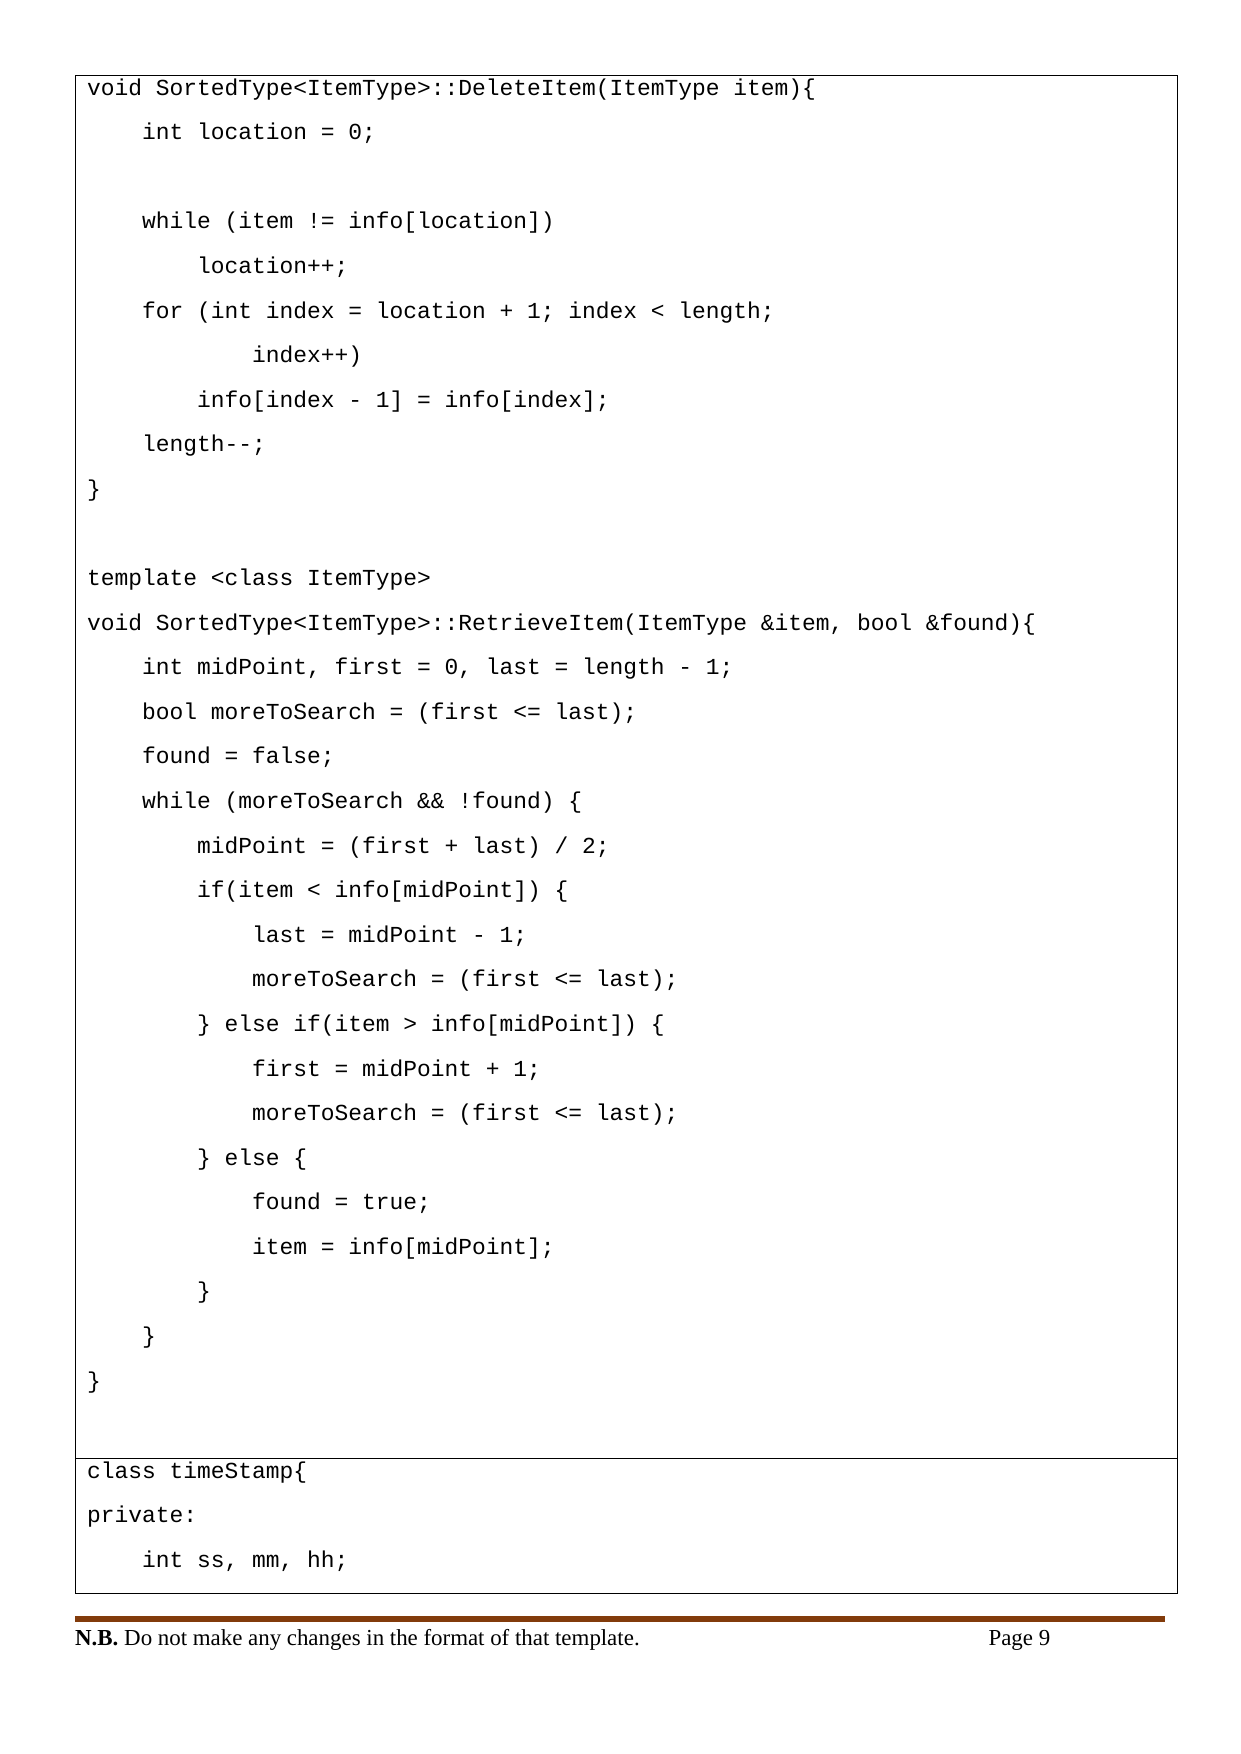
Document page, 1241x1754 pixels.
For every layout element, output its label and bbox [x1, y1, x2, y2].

table_cell [76, 1459, 1177, 1593]
table_cell [76, 76, 1177, 1458]
